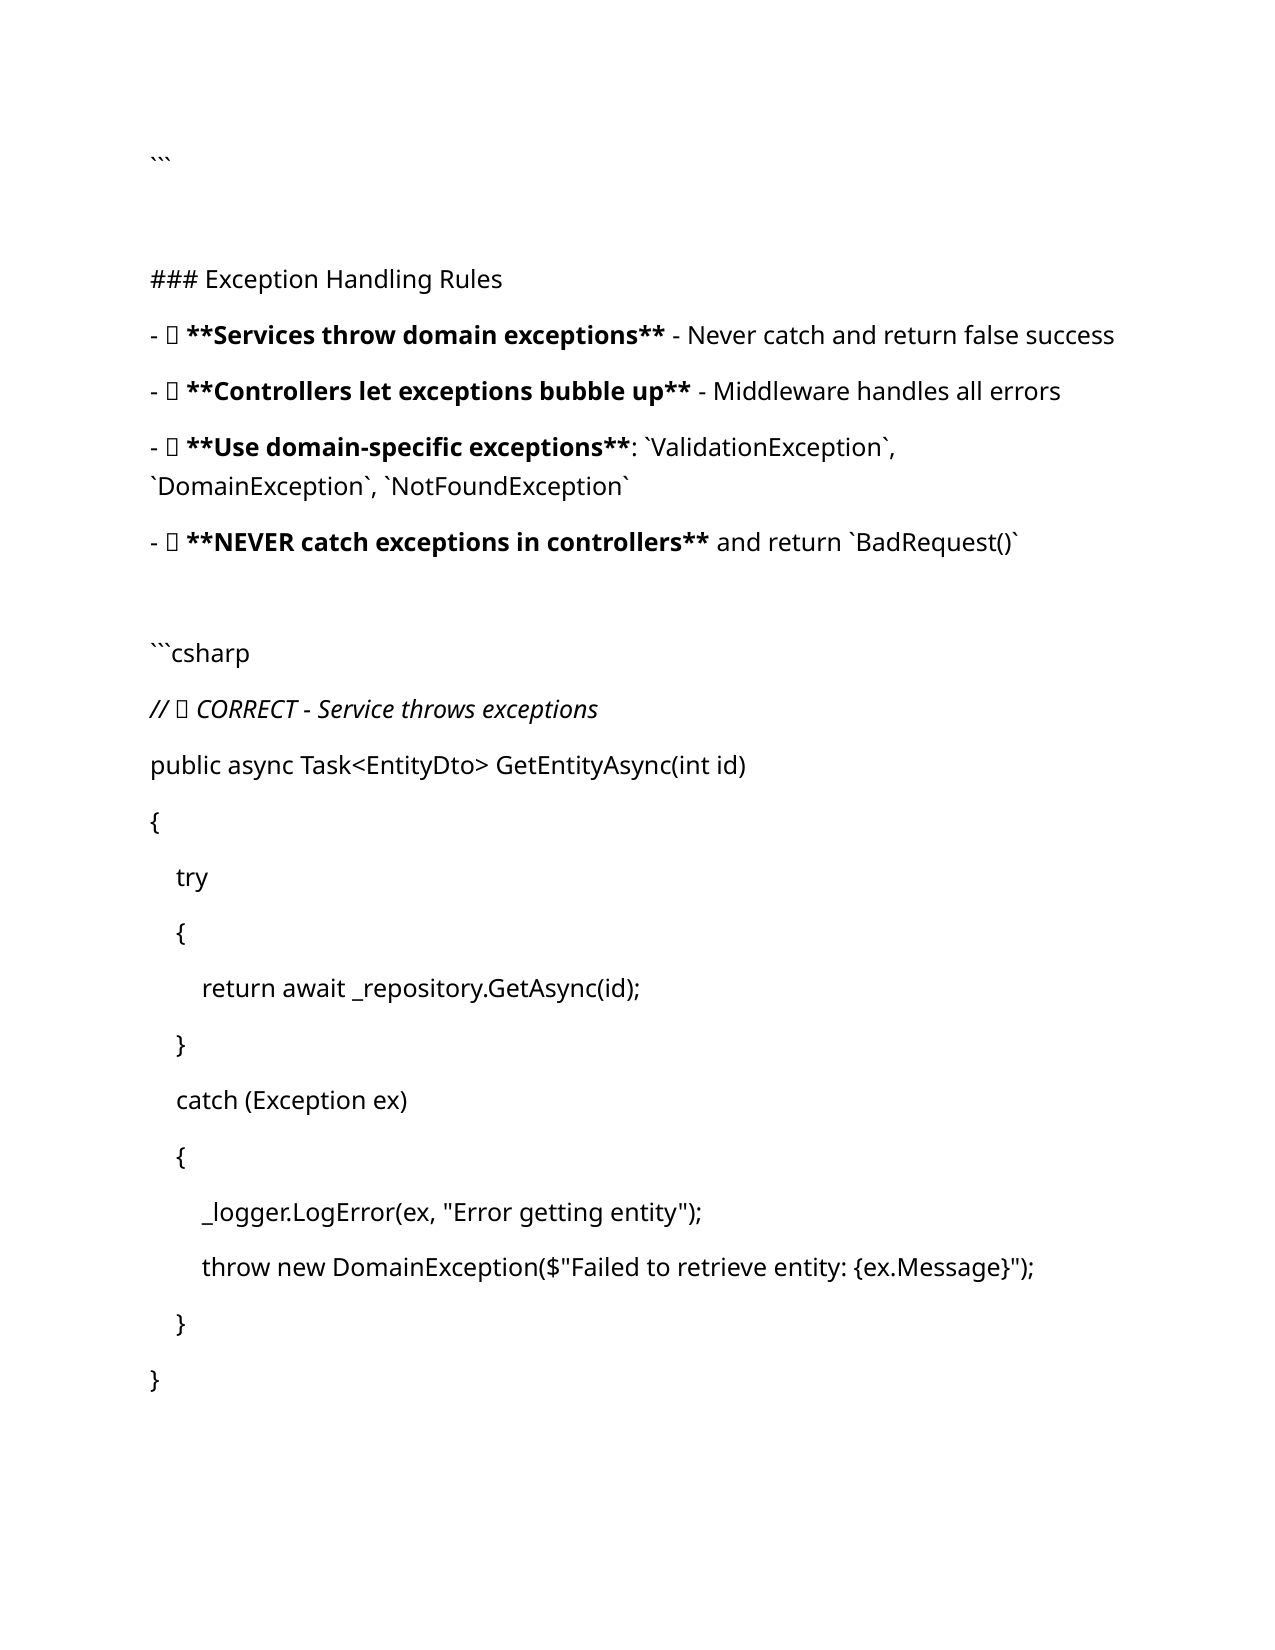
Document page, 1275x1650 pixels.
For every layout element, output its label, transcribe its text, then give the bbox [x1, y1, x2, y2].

text ```csharp [150, 636, 1125, 670]
text ### Exception Handling Rules [150, 262, 1125, 296]
text } [150, 1027, 1125, 1061]
text return await _repository.GetAsync(id); [150, 971, 1125, 1005]
text - ✅ **Controllers let exceptions bubble up** - Middleware handles all errors [150, 373, 1125, 407]
text public async Task<EntityDto> GetEntityAsync(int id) [150, 747, 1125, 782]
text catch (Exception ex) [150, 1082, 1125, 1117]
text { [150, 803, 1125, 837]
text } [150, 1362, 1125, 1396]
text { [150, 1138, 1125, 1172]
text try [150, 859, 1125, 893]
text - ✅ **Use domain-specific exceptions**: `ValidationException`, `DomainException`, `NotFoundException` [150, 429, 1125, 502]
text // ✅ CORRECT - Service throws exceptions [150, 692, 1125, 726]
text _logger.LogError(ex, "Error getting entity"); [150, 1194, 1125, 1228]
text } [150, 1306, 1125, 1340]
text ``` [150, 150, 1125, 184]
text - ✅ **Services throw domain exceptions** - Never catch and return false success [150, 317, 1125, 352]
text { [150, 915, 1125, 949]
text - ❌ **NEVER catch exceptions in controllers** and return `BadRequest()` [150, 524, 1125, 558]
text throw new DomainException($"Failed to retrieve entity: {ex.Message}"); [150, 1250, 1125, 1284]
